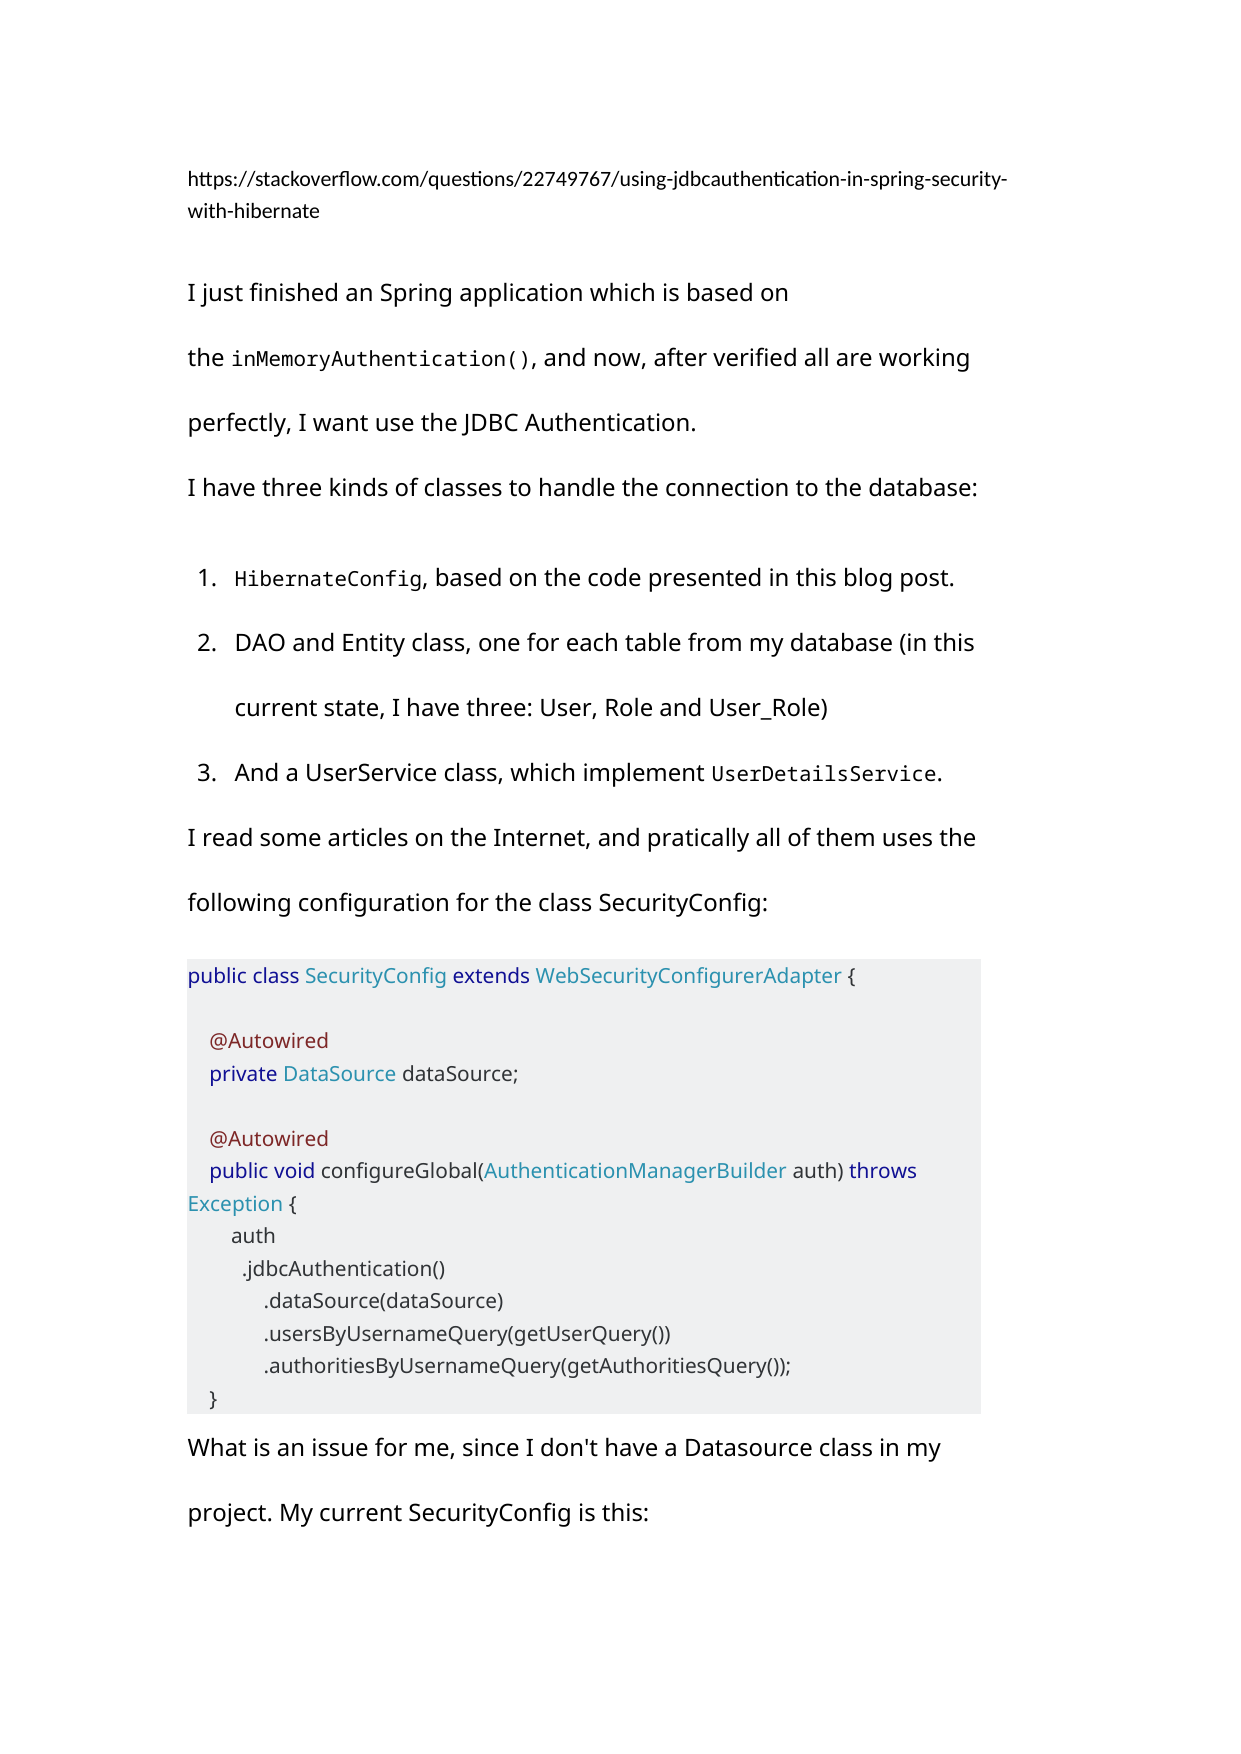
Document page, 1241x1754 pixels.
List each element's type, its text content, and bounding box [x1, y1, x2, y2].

table_header I just finished an Spring application which is based on the inMemoryAuthentication(), and now, after verified all are working perfectly, I want use the JDBC Authentication. I have three kinds of classes to handle the connection to the database: HibernateConfig, based on the code presented in this blog post. DAO and Entity class, one for each table from my database (in this current state, I have three: User, Role and User_Role) And a UserService class, which implement UserDetailsService. I read some articles on the Internet, and pratically all of them uses the following configuration for the class SecurityConfig: public class SecurityConfig extends WebSecurityConfigurerAdapter { @Autowired private DataSource dataSource; @Autowired public void configureGlobal(AuthenticationManagerBuilder auth) throws Exception { auth .jdbcAuthentication() .dataSource(dataSource) .usersByUsernameQuery(getUserQuery()) .authoritiesByUsernameQuery(getAuthoritiesQuery()); } What is an issue for me, since I don't have a Datasource class in my project. My current SecurityConfig is this: @Configuration @EnableWebSecurity public class SecurityConfig extends WebSecurityConfigurerAdapter { @Autowired public void configure(AuthenticationManagerBuilder auth) throws Exception { auth .jdbcAuthentication() .usersByUsernameQuery(getUserQuery()) .authoritiesByUsernameQuery(getAuthoritiesQuery()); } protected void configure(HttpSecurity http) throws Exception { http .csrf() .disable() .authorizeRequests() .antMatchers("/css/**", "/fonts/**", "/image/**", "/js/**").permitAll() .anyRequest().authenticated() .and() .formLogin() .loginPage("/spring/index").permitAll() .loginProcessingUrl("/spring/login").permitAll() .usernameParameter("login") .passwordParameter("senha") .successHandler(new CustomAuthenticationSuccessHandler()) .failureHandler(new CustomAuthenticationFailureHandler()) .and() .logout() .logoutUrl("/spring/logout") .logoutSuccessUrl("/spring/index").permitAll(); } private String getUserQuery() { return "SELECT login as username, senha as password " + "FROM usuario " + "WHERE login = ?"; } private String getAuthoritiesQuery() { return "SELECT DISTINCT usuario.login as username, autorizacao.descricao as authority " + "FROM usuario, autorizacao_usuario, autorizacao " + "WHERE usuario.id = autorizacao_usuario.fk_usuario " + "AND autorizacao.id = autorizacao_usuario.fk_autorizacao " + "AND usuario.login = ? "; } } As you can see, I already made some adaptations for use JDBC Authentication, but I am still missing the part where I link this class to my Hibernate class. Someone have any suggestions in how to make this? my HibernateConfig is this @Configuration @EnableTransactionManagement @PropertySource({ "classpath:persistence.properties" }) @ComponentScan({ "org.webapp.persistence" }) public class HibernateConfig { @Autowired private Environment env; @Bean public LocalSessionFactoryBean sessionFactory() { LocalSessionFactoryBean sessionFactory = new LocalSessionFactoryBean(); sessionFactory.setDataSource(restDataSource()); sessionFactory.setPackagesToScan(new String[] { "org.webapp.persistence.model" }); sessionFactory.setHibernateProperties(hibernateProperties()); return sessionFactory; } @Bean public DataSource restDataSource() { BasicDataSource dataSource = new BasicDataSource(); dataSource.setDriverClassName(env.getProperty("jdbc.driverClassname")); dataSource.setUrl(env.getProperty("jdbc.url")); dataSource.setUsername(env.getProperty("jdbc.user")); dataSource.setPassword(env.getProperty("jdbc.pass")); return dataSource; } @Bean @Autowired public HibernateTransactionManager transactionManager(SessionFactory sessionFactory) { HibernateTransactionManager txManager = new HibernateTransactionManager(); txManager.setSessionFactory(sessionFactory); return txManager; } @Bean public PersistenceExceptionTranslationPostProcessor exceptionTranslation() { return new PersistenceExceptionTranslationPostProcessor(); } Properties hibernateProperties() { return new Properties() { /** * */ private static final long serialVersionUID = 1L; { setProperty("hibernate.hbm2ddl.auto", env.getProperty("hibernate.hbm2ddl.auto")); setProperty("hibernate.dialect", env.getProperty("hibernate.dialect")); setProperty("hibernate.globally_quoted_identifiers", "true"); } }; } } spring hibernate spring-mvc jdbc spring-security [188, 260, 981, 959]
text https://stackoverflow.com/questions/22749767/using-jdbcauthentication-in-spring-security-with-hibernate [187, 162, 1053, 227]
